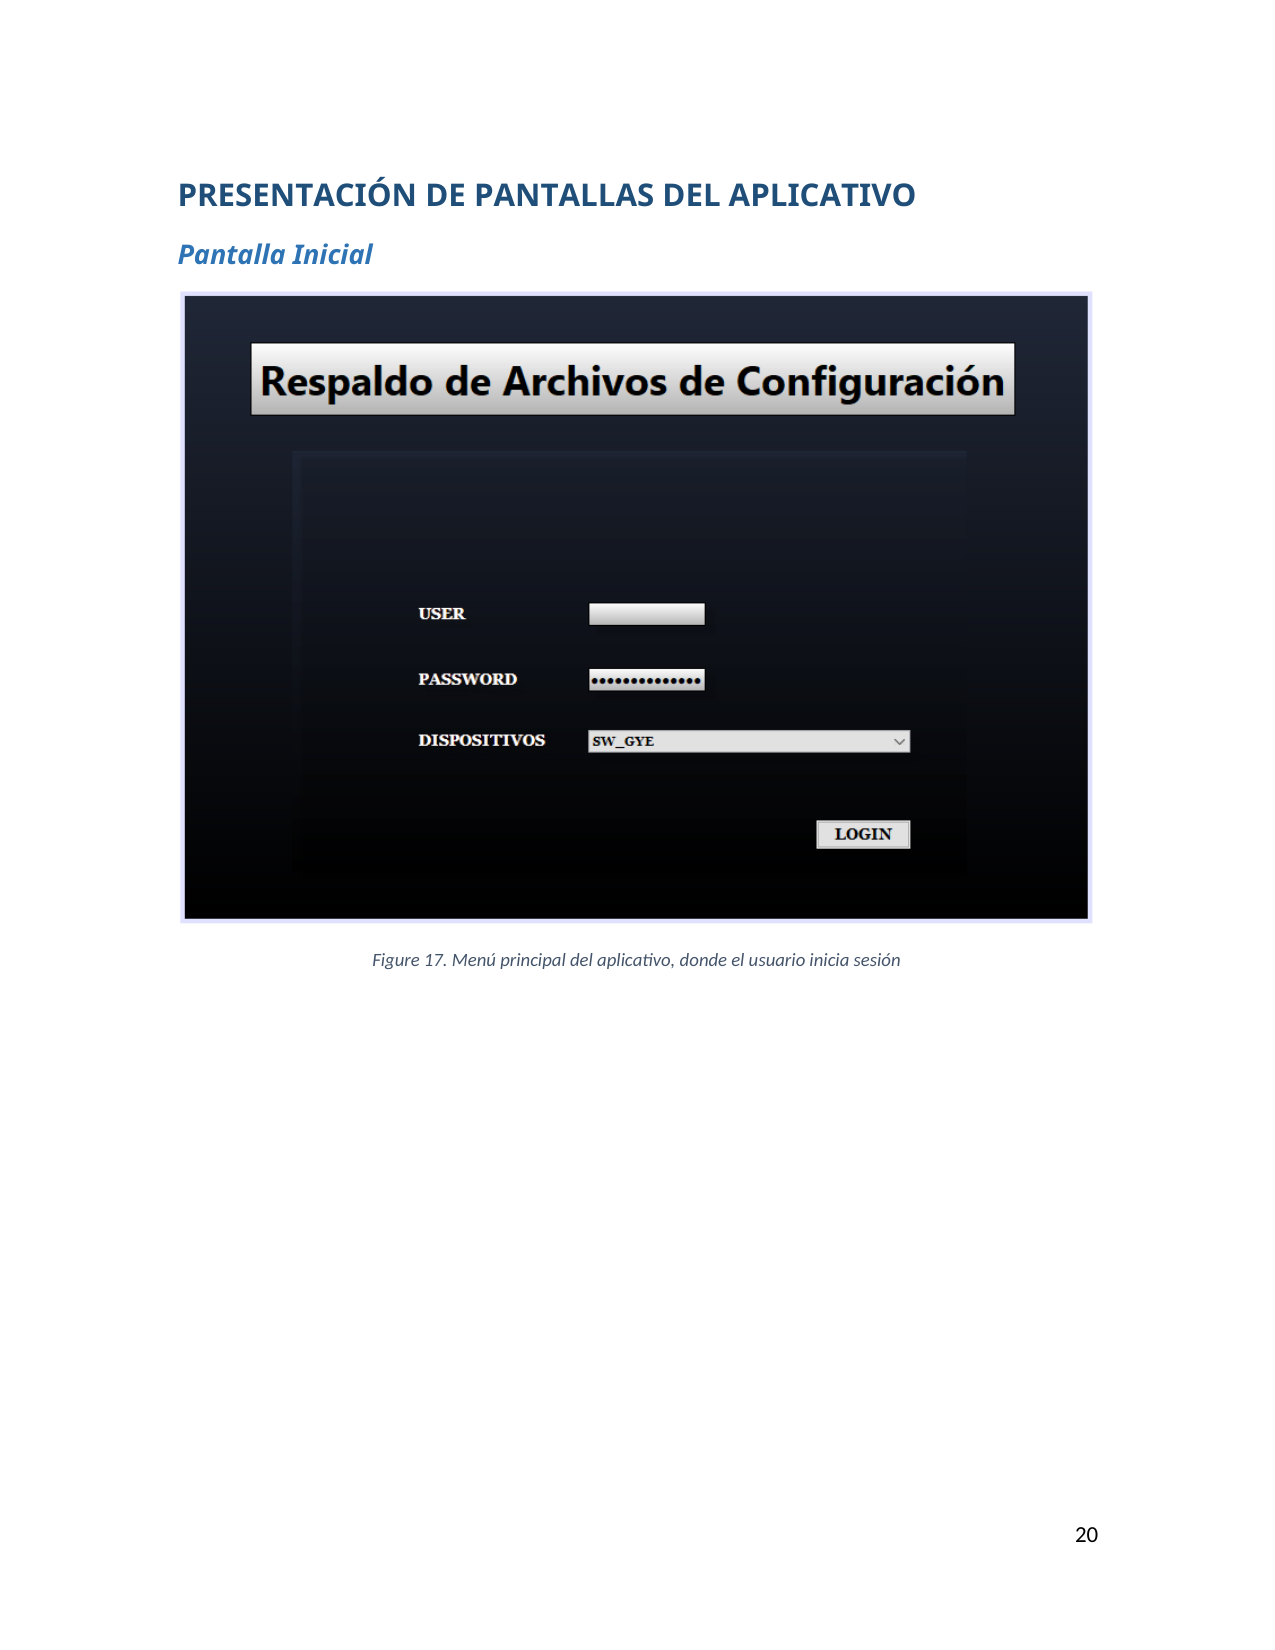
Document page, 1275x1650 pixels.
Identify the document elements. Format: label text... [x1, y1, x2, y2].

subtitle Pantalla Inicial [177, 235, 1098, 272]
subtitle PRESENTACIÓN DE PANTALLAS DEL APLICATIVO [177, 173, 1098, 215]
picture [177, 287, 1098, 929]
text Figure 17. Menú principal del aplicativo, donde el usuario inicia sesión [177, 948, 1098, 971]
